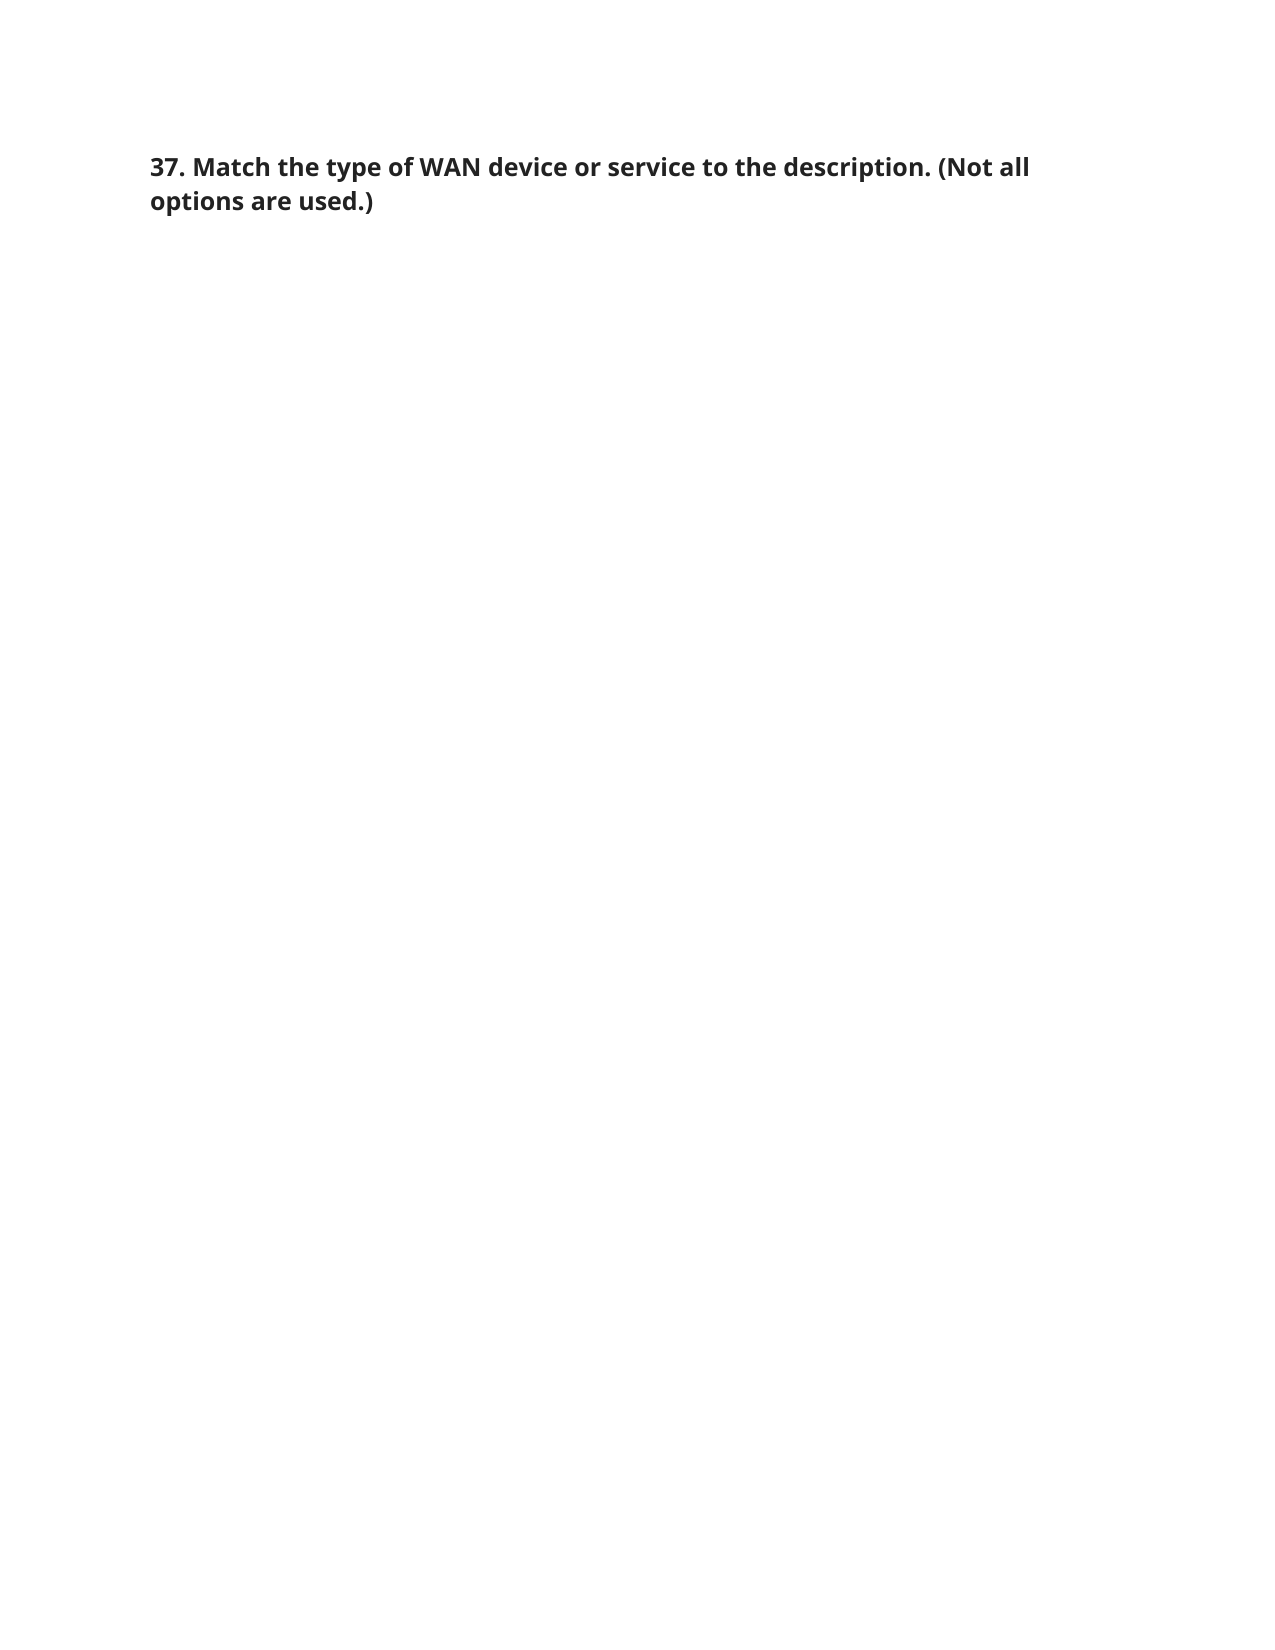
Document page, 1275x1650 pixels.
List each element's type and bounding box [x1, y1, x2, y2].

text [150, 150, 1125, 1500]
